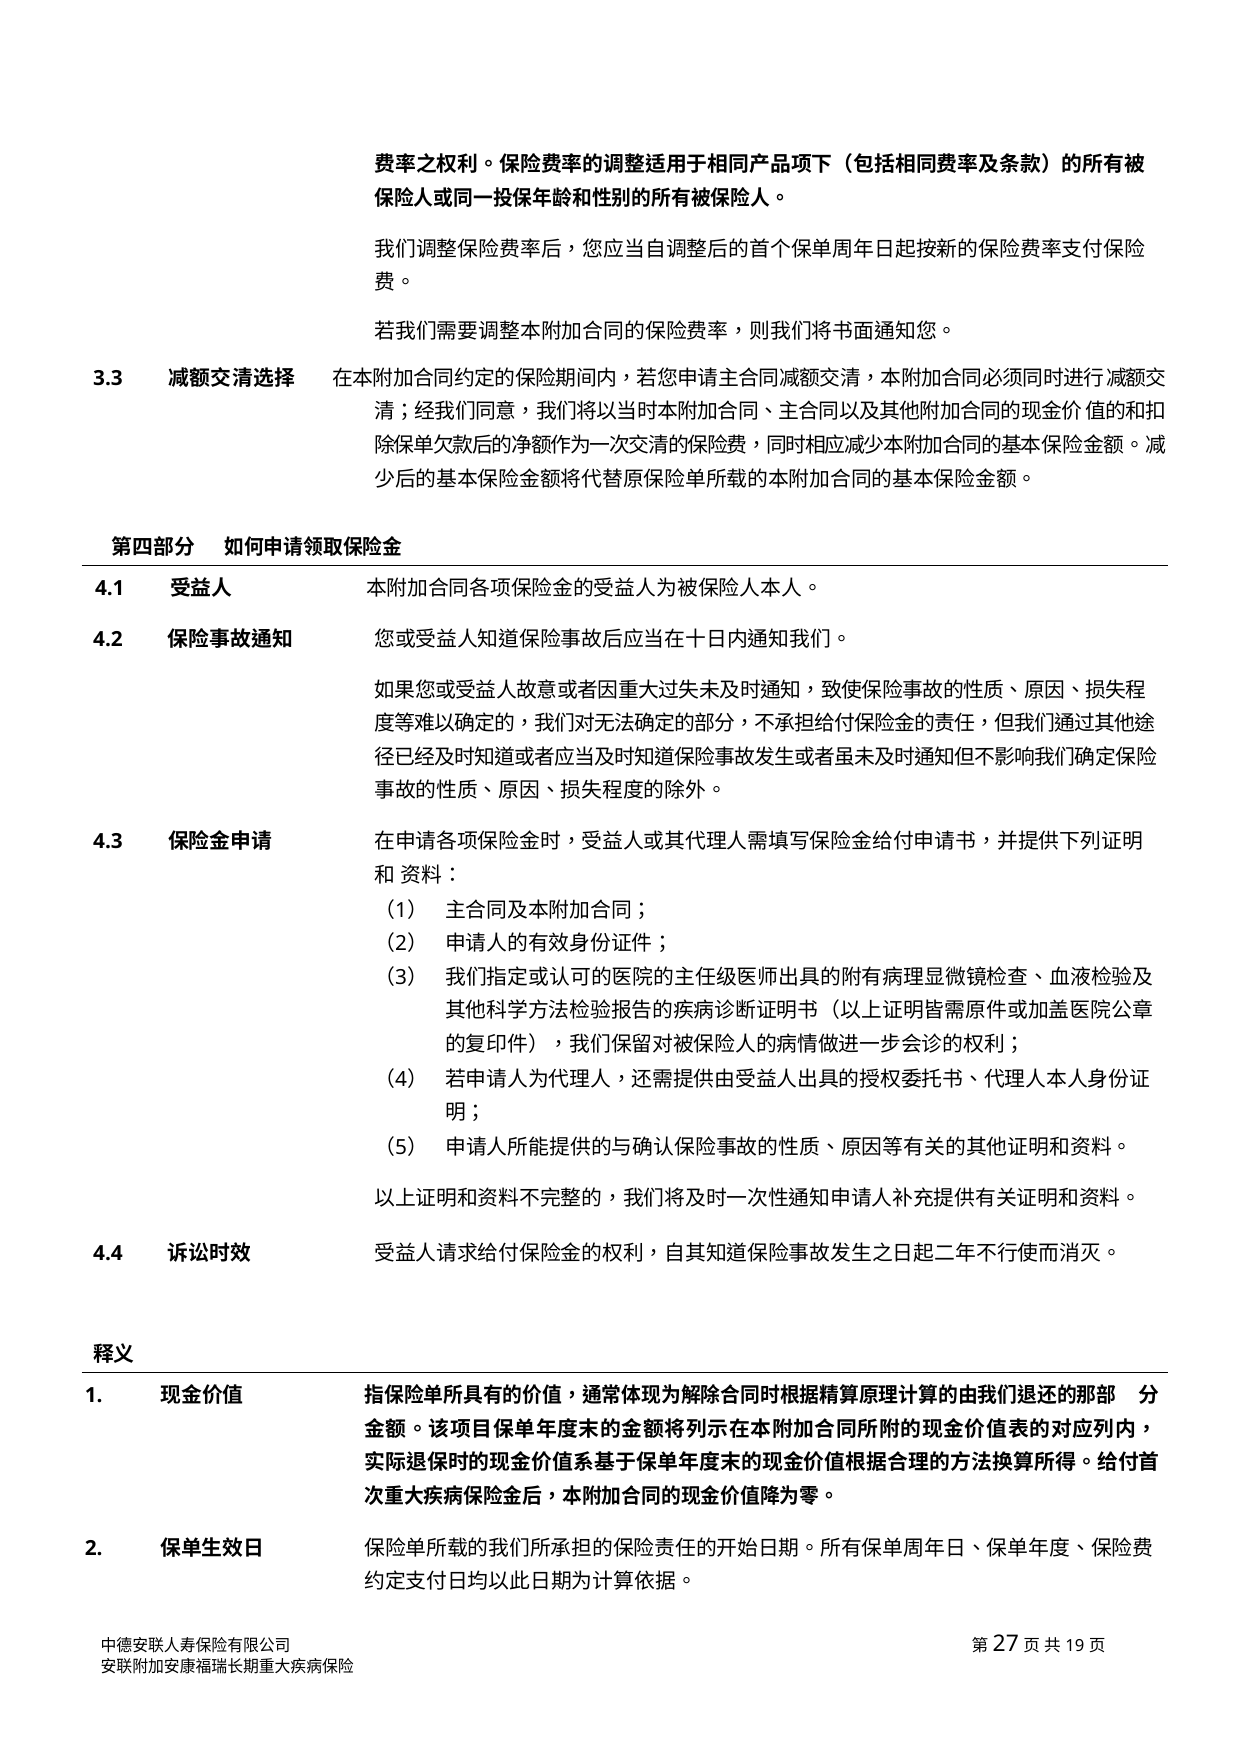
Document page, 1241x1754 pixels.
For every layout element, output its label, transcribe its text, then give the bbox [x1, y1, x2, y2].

list 保险事故通知 您或受益人知道保险事故后应当在十日内通知我们。 [93, 624, 1180, 652]
list 诉讼时效 受益人请求给付保险金的权利，自其知道保险事故发生之日起二年不行使而消灭。 [93, 1238, 1180, 1267]
list 若申请人为代理人，还需提供由受益人出具的授权委托书、代理人本人身份证明； [374, 1064, 1154, 1126]
list 受益人 本附加合同各项保险金的受益人为被保险人本人。 [95, 573, 1180, 602]
list 申请人的有效身份证件； [374, 928, 1180, 957]
subtitle 第四部分 如何申请领取保险金 [112, 532, 1180, 561]
list 保险金申请 在申请各项保险金时，受益人或其代理人需填写保险金给付申请书，并提供下列证明和 资料： [93, 826, 1158, 888]
list 我们指定或认可的医院的主任级医师出具的附有病理显微镜检查、血液检验及其他科学方法检验报告的疾病诊断证明书（以上证明皆需原件或加盖医院公章的复印件），我们保留对被保险人的病情做进一步会诊的权利； [374, 962, 1154, 1057]
list 主合同及本附加合同； [374, 895, 1180, 923]
list 现金价值 指保险单所具有的价值，通常体现为解除合同时根据精算原理计算的由我们退还的那部 分金额。该项目保单年度末的金额将列示在本附加合同所附的现金价值表的对应列内， 实际退保时的现金价值系基于保单年度末的现金价值根据合理的方法换算所得。给付首次重大疾病保险金后，本附加合同的现金价值降为零。 [84, 1380, 1159, 1509]
subtitle 释义 [93, 1339, 1180, 1368]
text 若我们需要调整本附加合同的保险费率，则我们将书面通知您。 [374, 316, 1180, 344]
list 减额交清选择 在本附加合同约定的保险期间内，若您申请主合同减额交清，本附加合同必须同时进行减额交清；经我们同意，我们将以当时本附加合同、主合同以及其他附加合同的现金价值的和扣除保单欠款后的净额作为一次交清的保险费，同时相应减少本附加合同的基本保险金额。减少后的基本保险金额将代替原保险单所载的本附加合同的基本保险金额。 [93, 363, 1166, 492]
list 保单生效日 保险单所载的我们所承担的保险责任的开始日期。所有保单周年日、保单年度、保险费 约定支付日均以此日期为计算依据。 [84, 1533, 1156, 1594]
text 我们调整保险费率后，您应当自调整后的首个保单周年日起按新的保险费率支付保险费。 [374, 234, 1158, 296]
text 如果您或受益人故意或者因重大过失未及时通知，致使保险事故的性质、原因、损失程度等难以确定的，我们对无法确定的部分，不承担给付保险金的责任，但我们通过其他途径已经及时知道或者应当及时知道保险事故发生或者虽未及时通知但不影响我们确定保险事故的性质、原因、损失程度的除外。 [374, 675, 1158, 804]
text 费率之权利。保险费率的调整适用于相同产品项下（包括相同费率及条款）的所有被保险人或同一投保年龄和性别的所有被保险人。 [374, 149, 1158, 211]
list 申请人所能提供的与确认保险事故的性质、原因等有关的其他证明和资料。以上证明和资料不完整的，我们将及时一次性通知申请人补充提供有关证明和资料。 [374, 1132, 1145, 1211]
